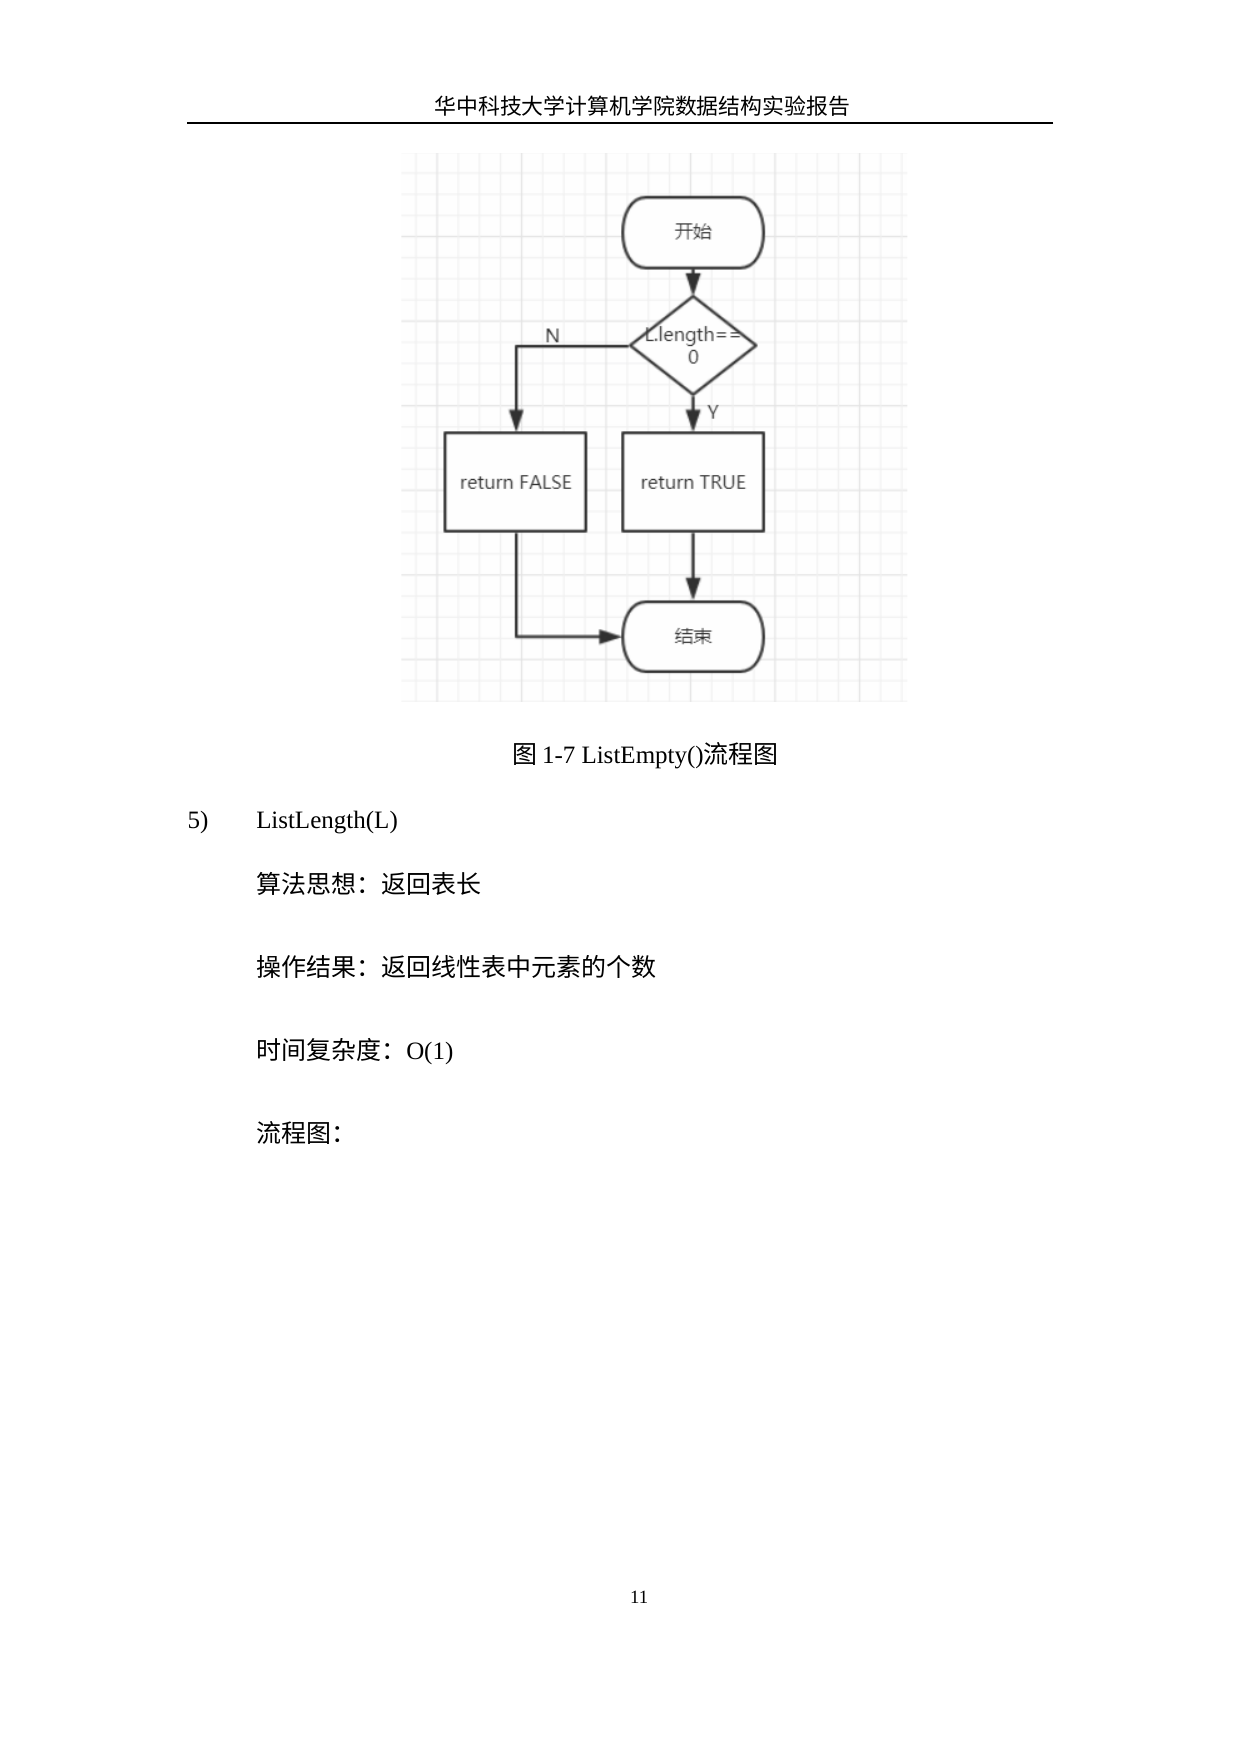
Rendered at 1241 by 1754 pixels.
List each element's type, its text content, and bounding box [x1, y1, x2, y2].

text 图1-7 ListEmpty()流程图 [187, 720, 1053, 785]
list ListLength(L) [187, 803, 1053, 836]
text 操作结果：返回线性表中元素的个数 [256, 933, 1053, 998]
text 时间复杂度：O(1) [256, 1016, 1053, 1081]
picture [401, 153, 908, 702]
text 算法思想：返回表长 [256, 850, 1053, 915]
text 流程图： [256, 1099, 1053, 1164]
